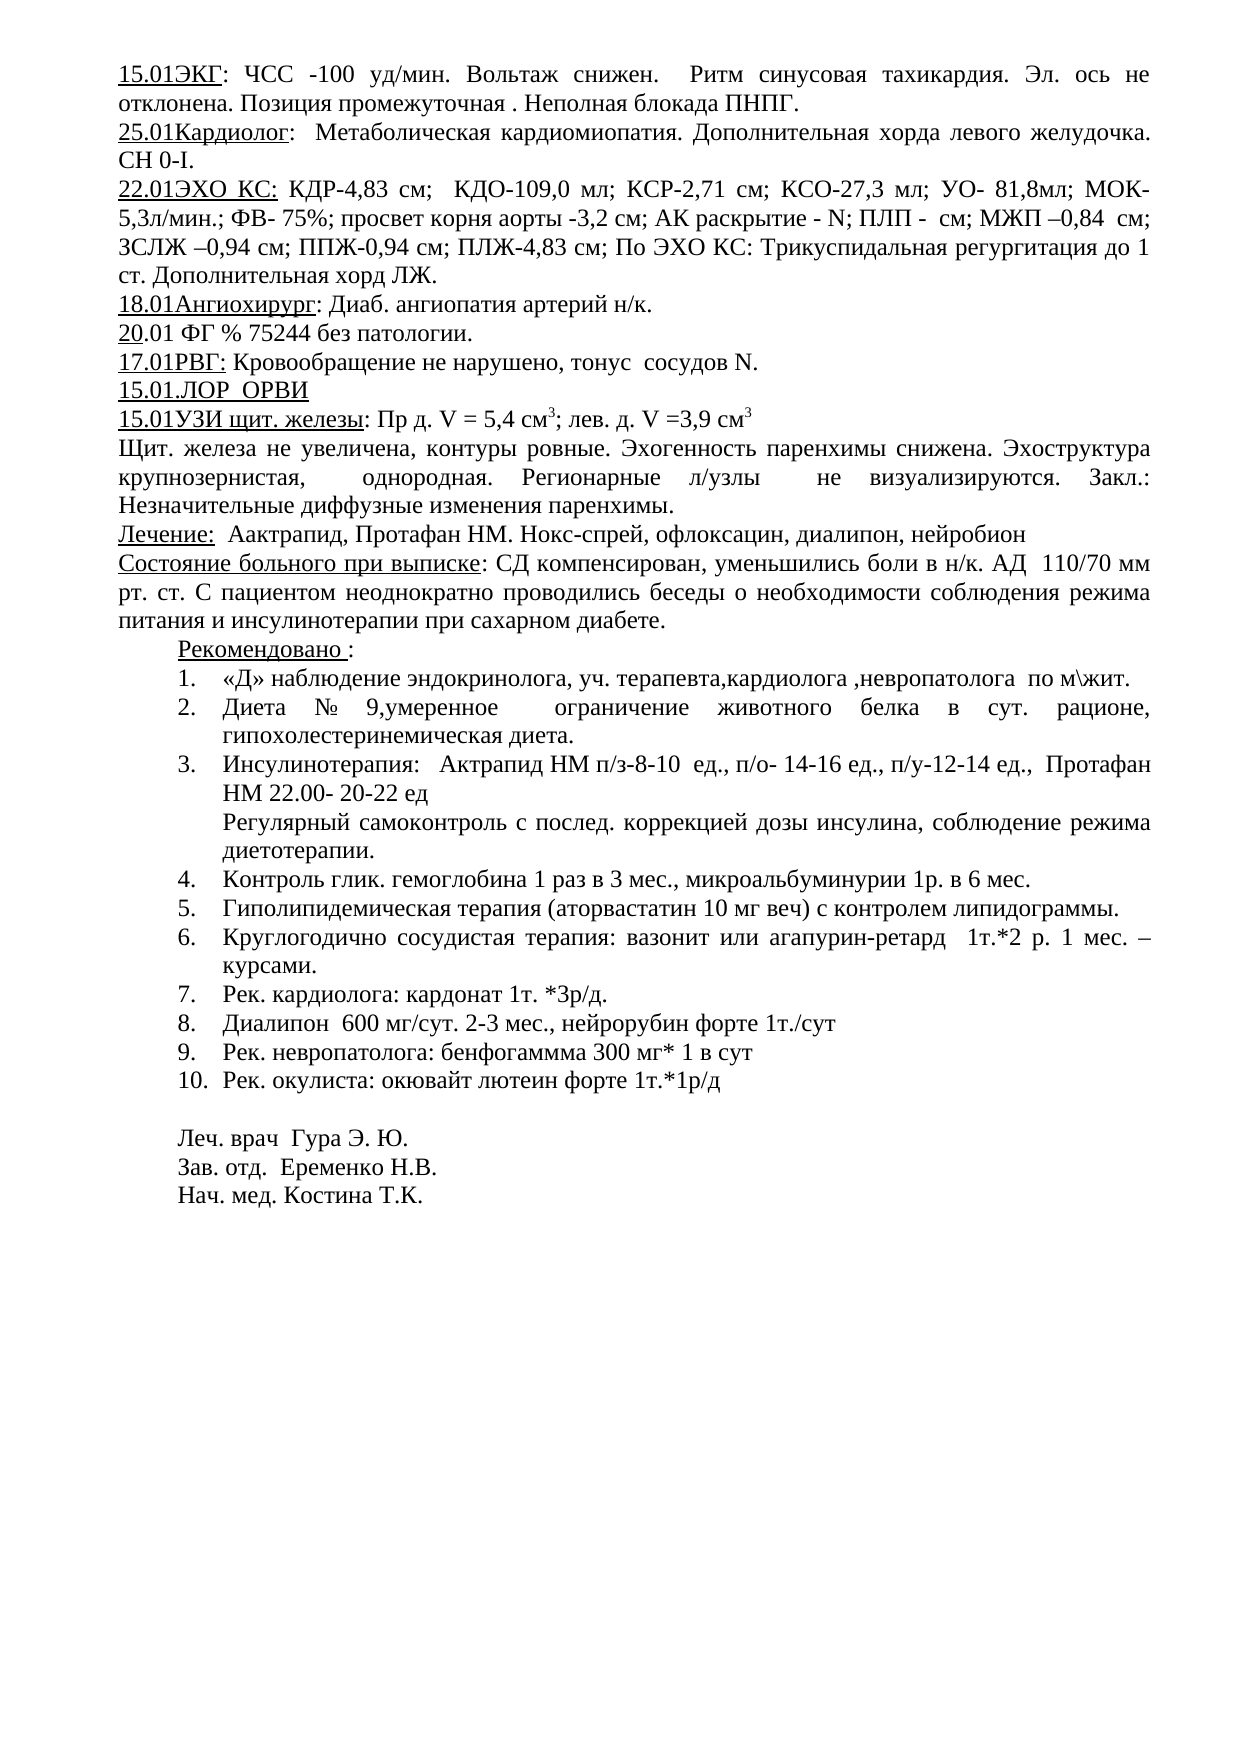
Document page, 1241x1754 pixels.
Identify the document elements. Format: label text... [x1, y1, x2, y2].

text Щит. железа не увеличена, контуры ровные. Эхогенность паренхимы снижена. Эхоструктура крупнозернистая, однородная. Регионарные л/узлы не визуализируются. Закл.: Незначительные диффузные изменения паренхимы. [118, 433, 1152, 519]
list Рек. невропатолога: бенфогаммма 300 мг* 1 в сут [177, 1037, 1152, 1065]
list Инсулинотерапия: Актрапид НМ п/з-8-10 ед., п/о- 14-16 ед., п/у-12-14 ед., Протафан НМ 22.00- 20-22 ед [177, 749, 1152, 807]
text 25.01Кардиолог: Метаболическая кардиомиопатия. Дополнительная хорда левого желудочка. СН 0-I. [118, 117, 1152, 174]
text Нач. мед. Костина Т.К. [177, 1180, 1152, 1209]
text Рекомендовано : [177, 634, 1152, 663]
subtitle Леч. врач Гура Э. Ю. [177, 1123, 1152, 1152]
list Диета № 9,умеренное ограничение животного белка в сут. рационе, гипохолестеринемическая диета. [177, 692, 1152, 749]
list Диалипон 600 мг/сут. 2-3 мес., нейрорубин форте 1т./сут [177, 1008, 1152, 1037]
text Лечение: Аактрапид, Протафан НМ. Нокс-спрей, офлоксацин, диалипон, нейробион [118, 519, 1152, 548]
list Круглогодично сосудистая терапия: вазонит или агапурин-ретард 1т.*2 р. 1 мес. – курсами. [177, 922, 1152, 979]
text 18.01Ангиохирург: Диаб. ангиопатия артерий н/к. [118, 289, 1152, 318]
text 17.01РВГ: Кровообращение не нарушено, тонус сосудов N. [118, 347, 1152, 375]
text Состояние больного при выписке: СД компенсирован, уменьшились боли в н/к. АД 110/70 мм рт. ст. С пациентом неоднократно проводились беседы о необходимости соблюдения режима питания и инсулинотерапии при сахарном диабете. [118, 548, 1152, 634]
list Рек. кардиолога: кардонат 1т. *3р/д. [177, 979, 1152, 1008]
text 20.01 ФГ % 75244 без патологии. [118, 318, 1152, 347]
list «Д» наблюдение эндокринолога, уч. терапевта,кардиолога ,невропатолога по м\жит. [177, 663, 1152, 692]
list Контроль глик. гемоглобина 1 раз в 3 мес., микроальбуминурии 1р. в 6 мес. [177, 864, 1152, 893]
text 15.01.ЛОР ОРВИ [118, 375, 1152, 404]
text 15.01ЭКГ: ЧСС -100 уд/мин. Вольтаж снижен. Ритм синусовая тахикардия. Эл. ось не отклонена. Позиция промежуточная . Неполная блокада ПНПГ. [118, 59, 1152, 117]
text Регулярный самоконтроль с послед. коррекцией дозы инсулина, соблюдение режима диетотерапии. [222, 807, 1152, 864]
text 22.01ЭХО КС: КДР-4,83 см; КДО-109,0 мл; КСР-2,71 см; КСО-27,3 мл; УО- 81,8мл; МОК- 5,3л/мин.; ФВ- 75%; просвет корня аорты -3,2 см; АК раскрытие - N; ПЛП - см; МЖП –0,84 см; ЗСЛЖ –0,94 см; ППЖ-0,94 см; ПЛЖ-4,83 см; По ЭХО КС: Трикуспидальная регургитация до 1 ст. Дополнительная хорд ЛЖ. [118, 174, 1152, 289]
text Зав. отд. Еременко Н.В. [177, 1152, 1152, 1180]
list Гиполипидемическая терапия (аторвастатин 10 мг веч) с контролем липидограммы. [177, 893, 1152, 922]
text 15.01УЗИ щит. железы: Пр д. V = 5,4 см3; лев. д. V =3,9 см3 [118, 404, 1152, 433]
list Рек. окулиста: окювайт лютеин форте 1т.*1р/д [177, 1065, 1152, 1094]
